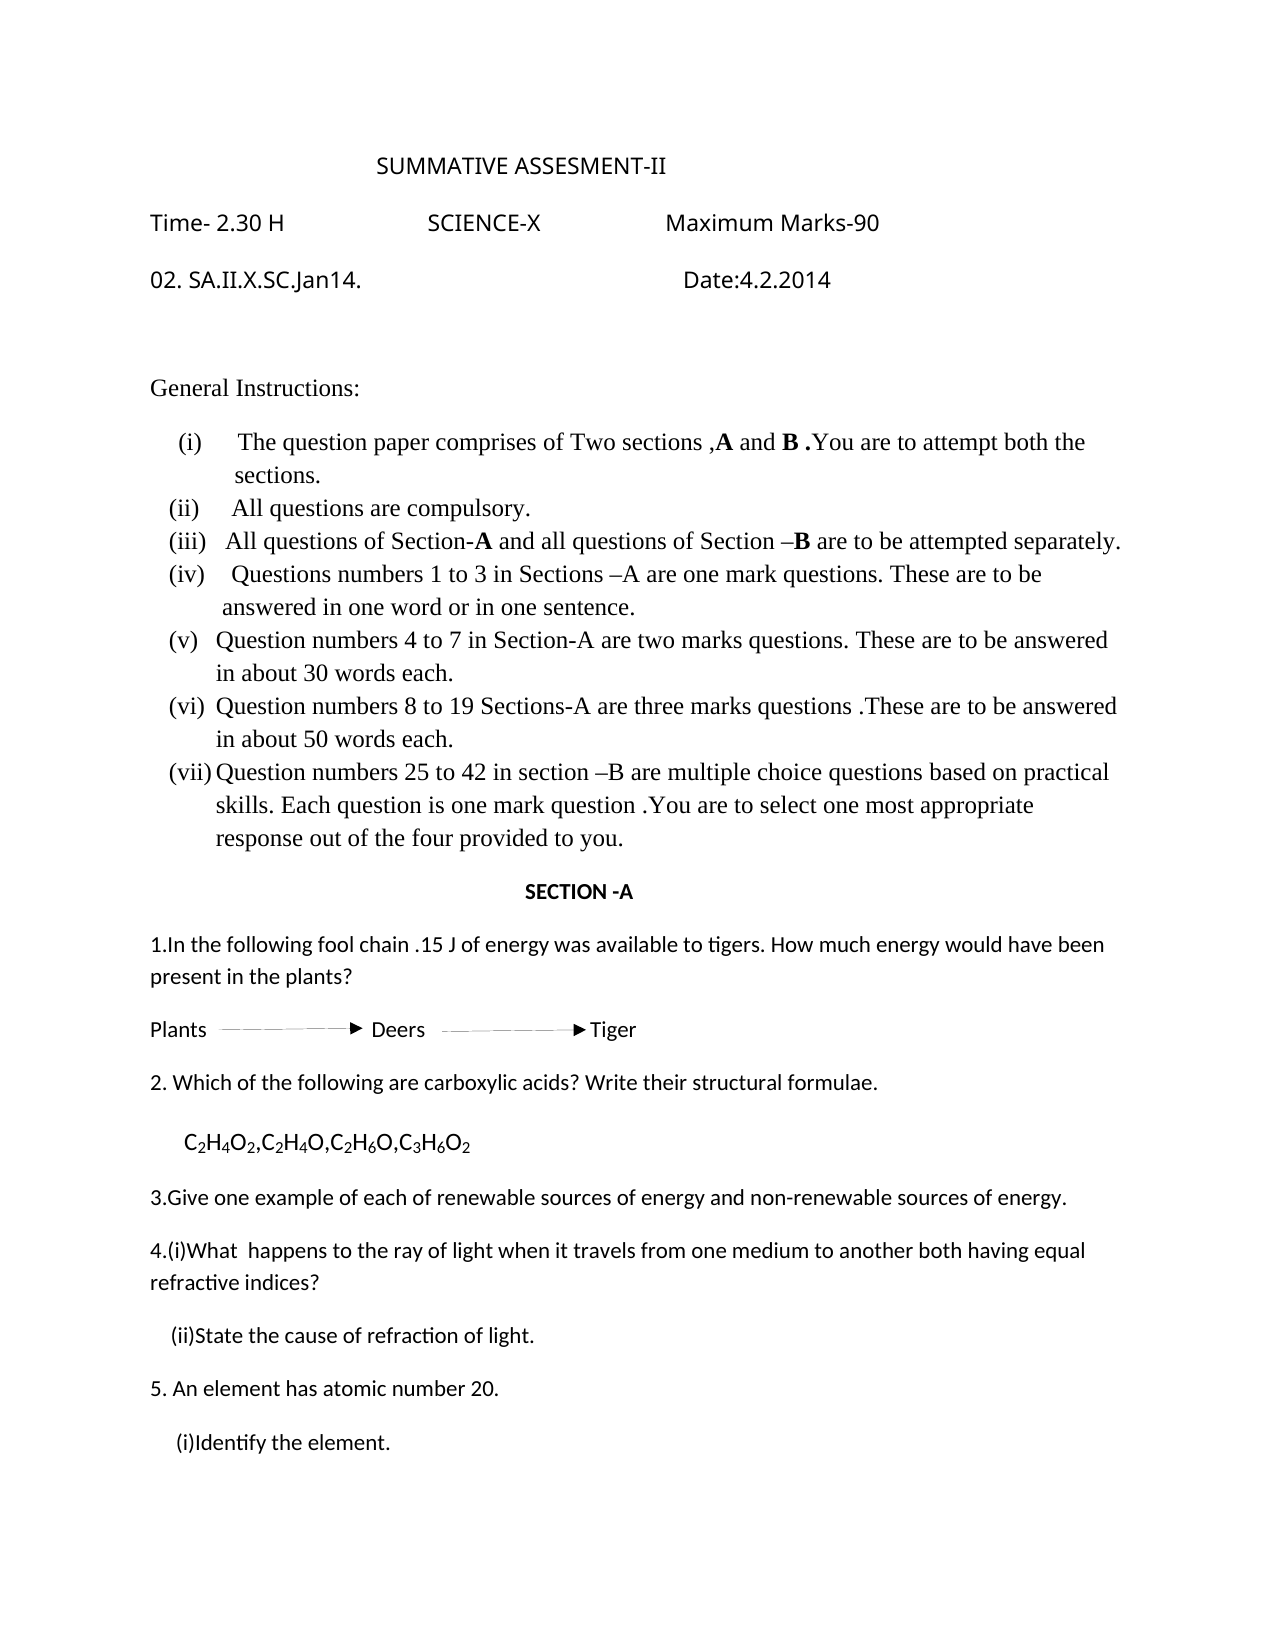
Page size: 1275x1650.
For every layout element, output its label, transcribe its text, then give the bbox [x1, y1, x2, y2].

text 2. Which of the following are carboxylic acids? Write their structural formulae. [150, 1068, 1125, 1097]
text Plants Deers Tiger [150, 1016, 1125, 1043]
text Time- 2.30 H SCIENCE-X Maximum Marks-90 [150, 207, 1125, 238]
text (ii)State the cause of refraction of light. [150, 1322, 1125, 1349]
list Question numbers 8 to 19 Sections-A are three marks questions .These are to be answered in about 50 words each. [169, 691, 1125, 753]
list answered in one word or in one sentence. [197, 592, 1125, 621]
list Questions numbers 1 to 3 in Sections –A are one mark questions. These are to be [169, 559, 1125, 588]
text 4.(i)What happens to the ray of light when it travels from one medium to another both having equal refractive indices? [150, 1236, 1125, 1297]
list Question numbers 4 to 7 in Section-A are two marks questions. These are to be answered in about 30 words each. [169, 625, 1125, 687]
text 3.Give one example of each of renewable sources of energy and non-renewable sources of energy. [150, 1183, 1125, 1211]
text SUMMATIVE ASSESMENT-II [150, 150, 1125, 181]
list All questions of Section-A and all questions of Section –B are to be attempted separately. [169, 526, 1125, 555]
text General Instructions: [150, 373, 1125, 402]
list All questions are compulsory. [169, 493, 1125, 522]
text (i)Identify the element. [150, 1428, 1125, 1456]
list sections. [197, 460, 1125, 489]
list The question paper comprises of Two sections ,A and B .You are to attempt both the [178, 427, 1125, 456]
text C2H4O2,C2H4O,C2H6O,C3H6O2 [150, 1122, 1125, 1157]
text SECTION -A [450, 877, 1125, 905]
text 02. SA.II.X.SC.Jan14. Date:4.2.2014 [150, 263, 1125, 295]
list Question numbers 25 to 42 in section –B are multiple choice questions based on practical skills. Each question is one mark question .You are to select one most appropriate response out of the four provided to you. [169, 757, 1125, 852]
text 5. An element has atomic number 20. [150, 1374, 1125, 1403]
text 1.In the following fool chain .15 J of energy was available to tigers. How much energy would have been present in the plants? [150, 930, 1125, 991]
